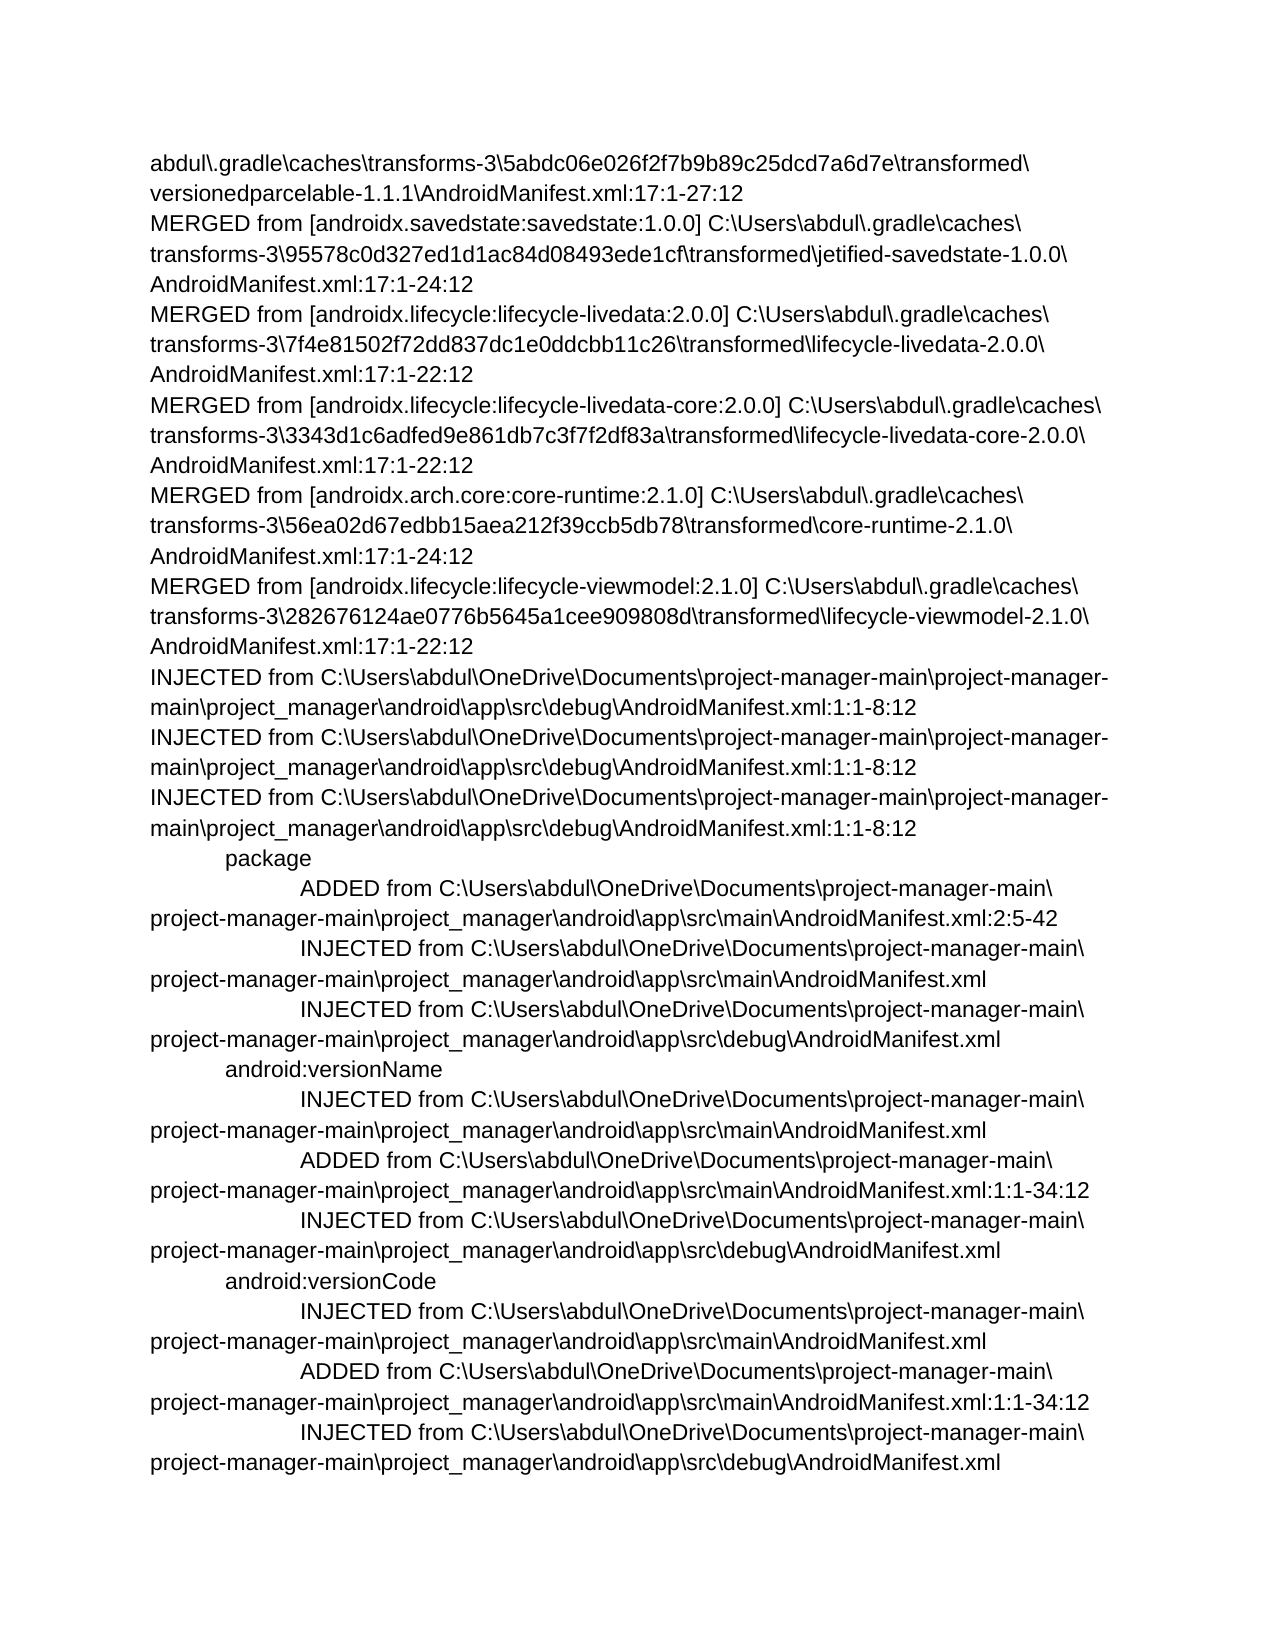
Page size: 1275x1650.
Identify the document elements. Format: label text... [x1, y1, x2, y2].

text MERGED from [androidx.lifecycle:lifecycle-viewmodel:2.1.0] C:\Users\abdul\.gradle\caches\transforms-3\282676124ae0776b5645a1cee909808d\transformed\lifecycle-viewmodel-2.1.0\AndroidManifest.xml:17:1-22:12 [150, 573, 1125, 660]
text MERGED from [androidx.savedstate:savedstate:1.0.0] C:\Users\abdul\.gradle\caches\transforms-3\95578c0d327ed1d1ac84d08493ede1cf\transformed\jetified-savedstate-1.0.0\AndroidManifest.xml:17:1-24:12 [150, 210, 1125, 297]
text INJECTED from C:\Users\abdul\OneDrive\Documents\project-manager-main\project-manager-main\project_manager\android\app\src\main\AndroidManifest.xml [150, 1298, 1125, 1354]
text ADDED from C:\Users\abdul\OneDrive\Documents\project-manager-main\project-manager-main\project_manager\android\app\src\main\AndroidManifest.xml:1:1-34:12 [150, 1358, 1125, 1415]
text INJECTED from C:\Users\abdul\OneDrive\Documents\project-manager-main\project-manager-main\project_manager\android\app\src\debug\AndroidManifest.xml:1:1-8:12 [150, 663, 1125, 720]
text android:versionName [150, 1056, 1125, 1083]
text MERGED from [androidx.lifecycle:lifecycle-livedata-core:2.0.0] C:\Users\abdul\.gradle\caches\transforms-3\3343d1c6adfed9e861db7c3f7f2df83a\transformed\lifecycle-livedata-core-2.0.0\AndroidManifest.xml:17:1-22:12 [150, 392, 1125, 478]
text INJECTED from C:\Users\abdul\OneDrive\Documents\project-manager-main\project-manager-main\project_manager\android\app\src\debug\AndroidManifest.xml:1:1-8:12 [150, 784, 1125, 841]
text MERGED from [androidx.lifecycle:lifecycle-livedata:2.0.0] C:\Users\abdul\.gradle\caches\transforms-3\7f4e81502f72dd837dc1e0ddcbb11c26\transformed\lifecycle-livedata-2.0.0\AndroidManifest.xml:17:1-22:12 [150, 301, 1125, 388]
text ADDED from C:\Users\abdul\OneDrive\Documents\project-manager-main\project-manager-main\project_manager\android\app\src\main\AndroidManifest.xml:1:1-34:12 [150, 1147, 1125, 1203]
text INJECTED from C:\Users\abdul\OneDrive\Documents\project-manager-main\project-manager-main\project_manager\android\app\src\debug\AndroidManifest.xml [150, 1419, 1125, 1475]
text INJECTED from C:\Users\abdul\OneDrive\Documents\project-manager-main\project-manager-main\project_manager\android\app\src\debug\AndroidManifest.xml:1:1-8:12 [150, 724, 1125, 781]
text package [150, 845, 1125, 871]
text INJECTED from C:\Users\abdul\OneDrive\Documents\project-manager-main\project-manager-main\project_manager\android\app\src\debug\AndroidManifest.xml [150, 1207, 1125, 1264]
text ADDED from C:\Users\abdul\OneDrive\Documents\project-manager-main\project-manager-main\project_manager\android\app\src\main\AndroidManifest.xml:2:5-42 [150, 875, 1125, 932]
text INJECTED from C:\Users\abdul\OneDrive\Documents\project-manager-main\project-manager-main\project_manager\android\app\src\main\AndroidManifest.xml [150, 935, 1125, 992]
text INJECTED from C:\Users\abdul\OneDrive\Documents\project-manager-main\project-manager-main\project_manager\android\app\src\debug\AndroidManifest.xml [150, 996, 1125, 1052]
text android:versionCode [150, 1268, 1125, 1294]
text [150, 150, 1125, 207]
text MERGED from [androidx.arch.core:core-runtime:2.1.0] C:\Users\abdul\.gradle\caches\transforms-3\56ea02d67edbb15aea212f39ccb5db78\transformed\core-runtime-2.1.0\AndroidManifest.xml:17:1-24:12 [150, 482, 1125, 569]
text INJECTED from C:\Users\abdul\OneDrive\Documents\project-manager-main\project-manager-main\project_manager\android\app\src\main\AndroidManifest.xml [150, 1086, 1125, 1143]
